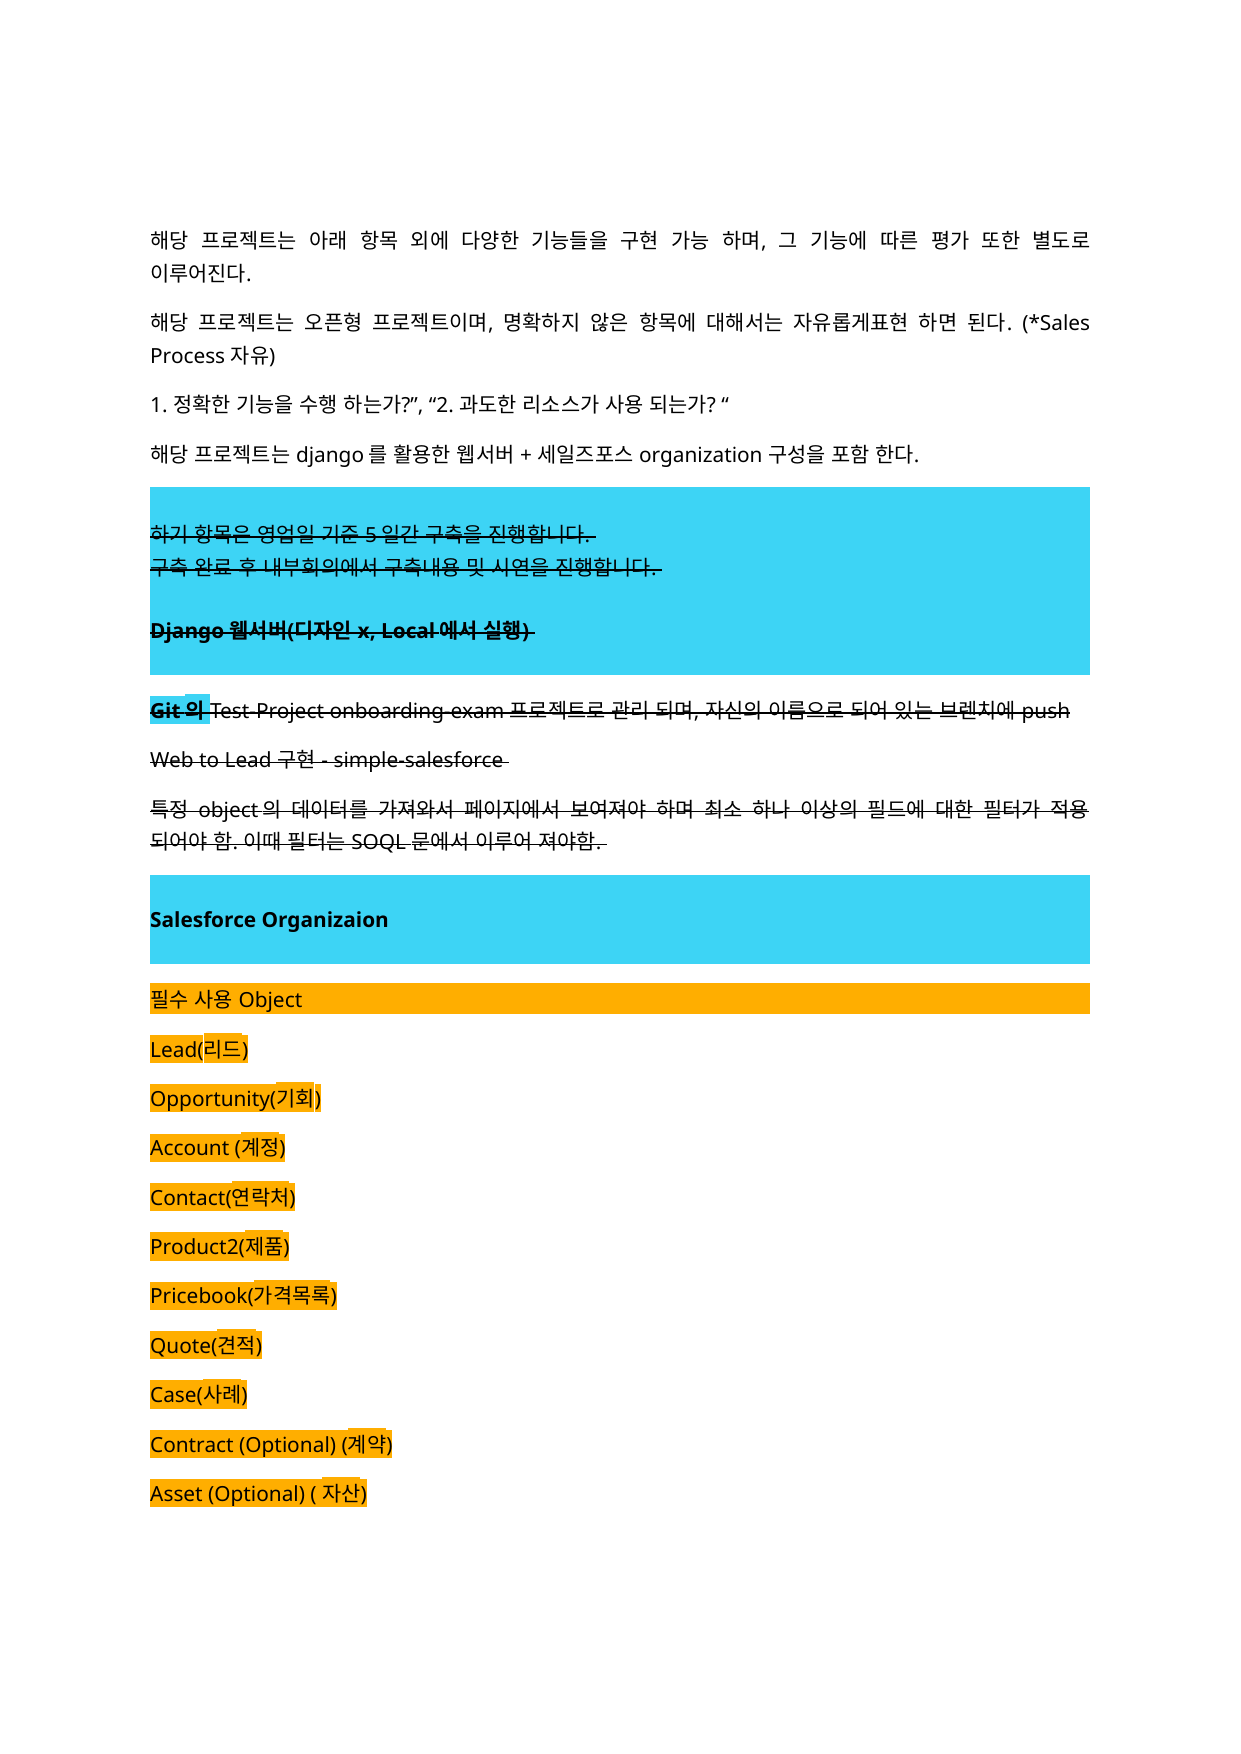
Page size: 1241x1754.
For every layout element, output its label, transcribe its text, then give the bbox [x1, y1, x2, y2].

text Lead(리드) [242, 1033, 1090, 1063]
text Web to Lead 구현 - simple-salesforce [150, 743, 1090, 774]
text Salesforce Organizaion [150, 875, 1090, 964]
text Case(사례) [150, 1378, 1090, 1409]
text Pricebook(가격목록) [330, 1280, 1090, 1310]
text 해당 프로젝트는 아래 항목 외에 다양한 기능들을 구현 가능 하며, 그 기능에 따른 평가 또한 별도로 이루어진다. [150, 224, 1090, 287]
text 하기 항목은 영업일 기준 5일간 구축을 진행합니다. 구축 완료 후 내부회의에서 구축내용 및 시연을 진행합니다. Django 웹서버(디자인 x, Local에서 실행) [150, 487, 1090, 675]
text Git의 Test-Project onboarding-exam 프로젝트로 관리 되며, 자신의 이름으로 되어 있는 브렌치에 push [210, 694, 1090, 724]
text 1. 정확한 기능을 수행 하는가?”, “2. 과도한 리소스가 사용 되는가? “ [150, 389, 1090, 419]
text 해당 프로젝트는 오픈형 프로젝트이며, 명확하지 않은 항목에 대해서는 자유롭게표현 하면 된다. (*Sales Process 자유) [150, 307, 1090, 369]
text Product2(제품) [283, 1230, 1090, 1261]
text Quote(견적) [256, 1329, 1090, 1359]
text 특정 object의 데이터를 가져와서 페이지에서 보여져야 하며 최소 하나 이상의 필드에 대한 필터가 적용 되어야 함. 이때 필터는 SOQL 문에서 이루어 져야함. [150, 793, 1090, 856]
text Contact(연락처) [289, 1181, 1090, 1211]
text Asset (Optional) ( 자산) [360, 1477, 1090, 1507]
text Opportunity(기회) [314, 1082, 1090, 1112]
text Account (계정) [279, 1132, 1090, 1162]
text 필수 사용 Object [150, 983, 1090, 1014]
text Contract (Optional) (계약) [386, 1428, 1090, 1458]
text 해당 프로젝트는 django를 활용한 웹서버 + 세일즈포스 organization 구성을 포함 한다. [150, 438, 1090, 468]
